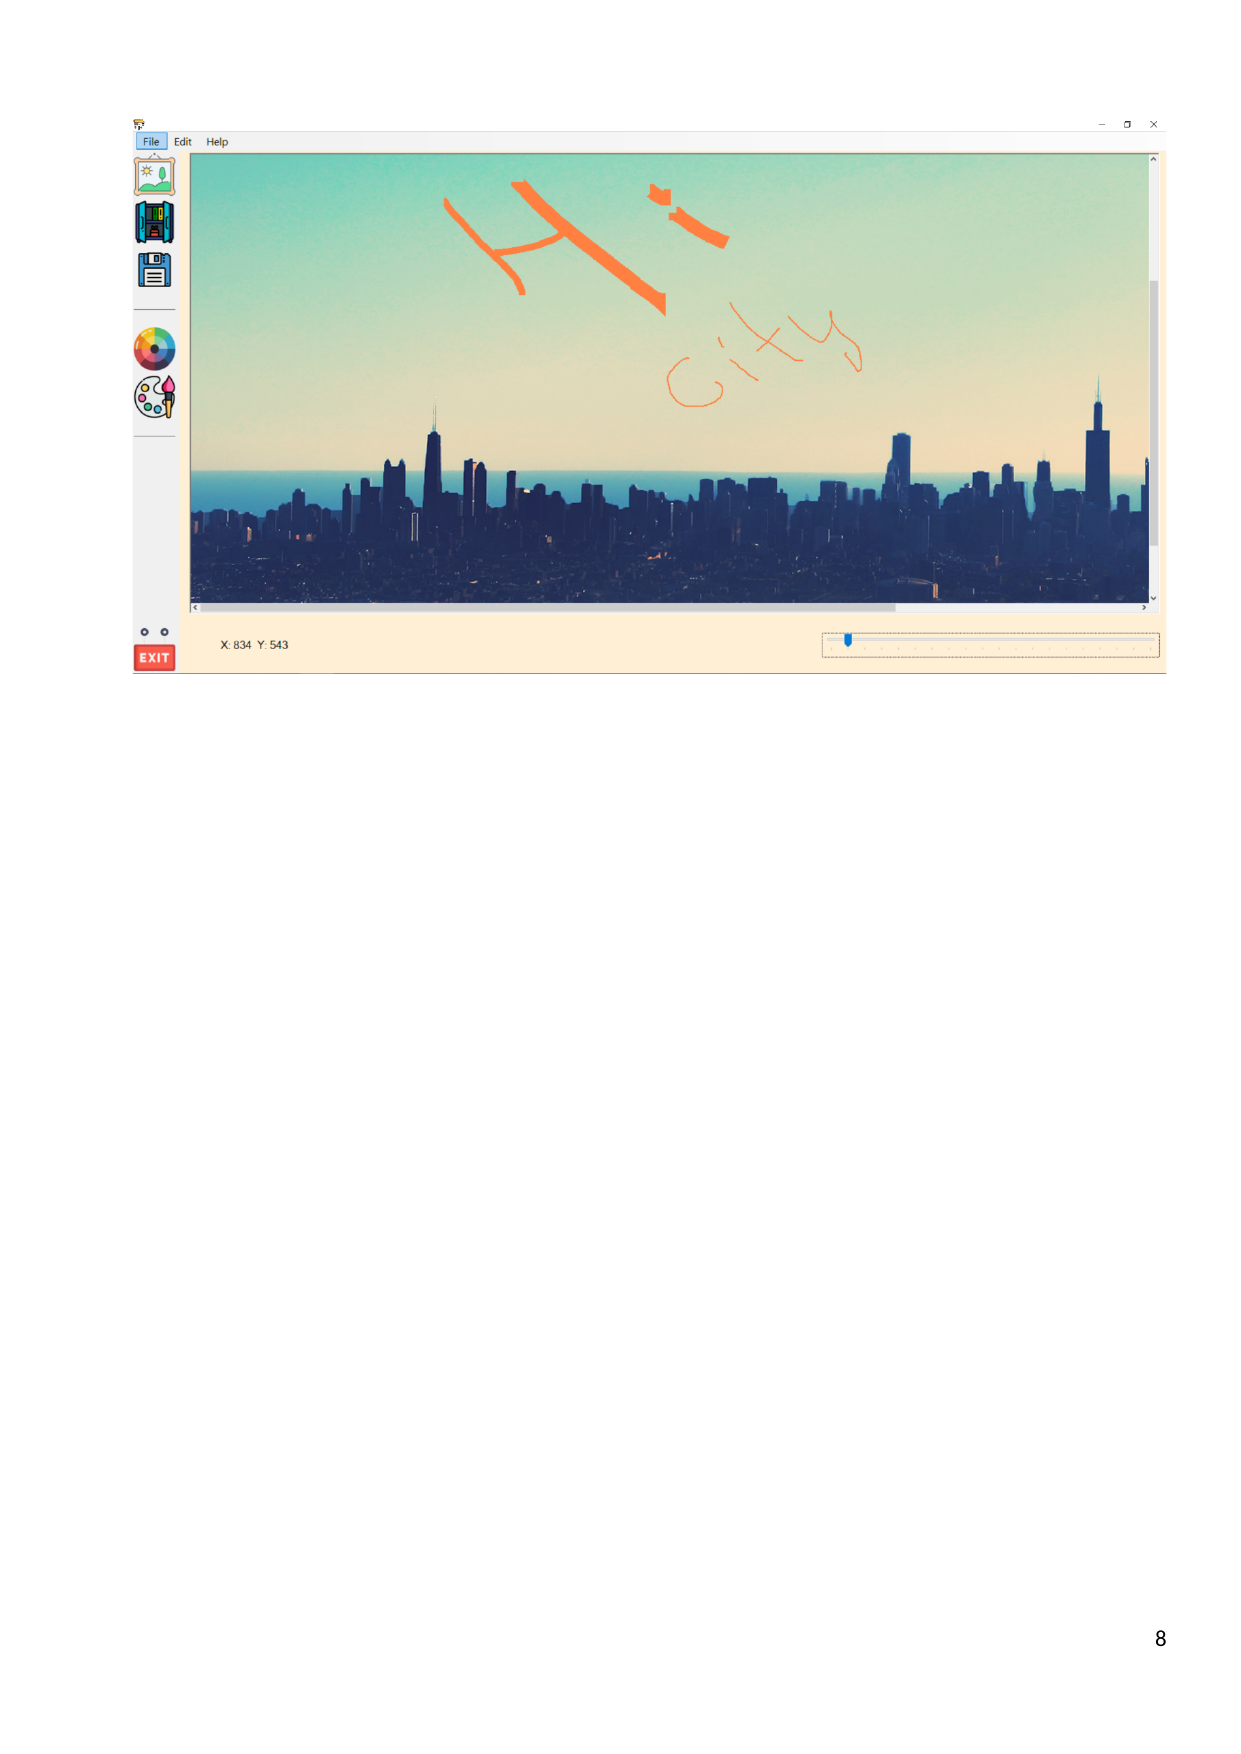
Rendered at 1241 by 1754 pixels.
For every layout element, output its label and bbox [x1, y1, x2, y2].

picture [132, 118, 1167, 674]
